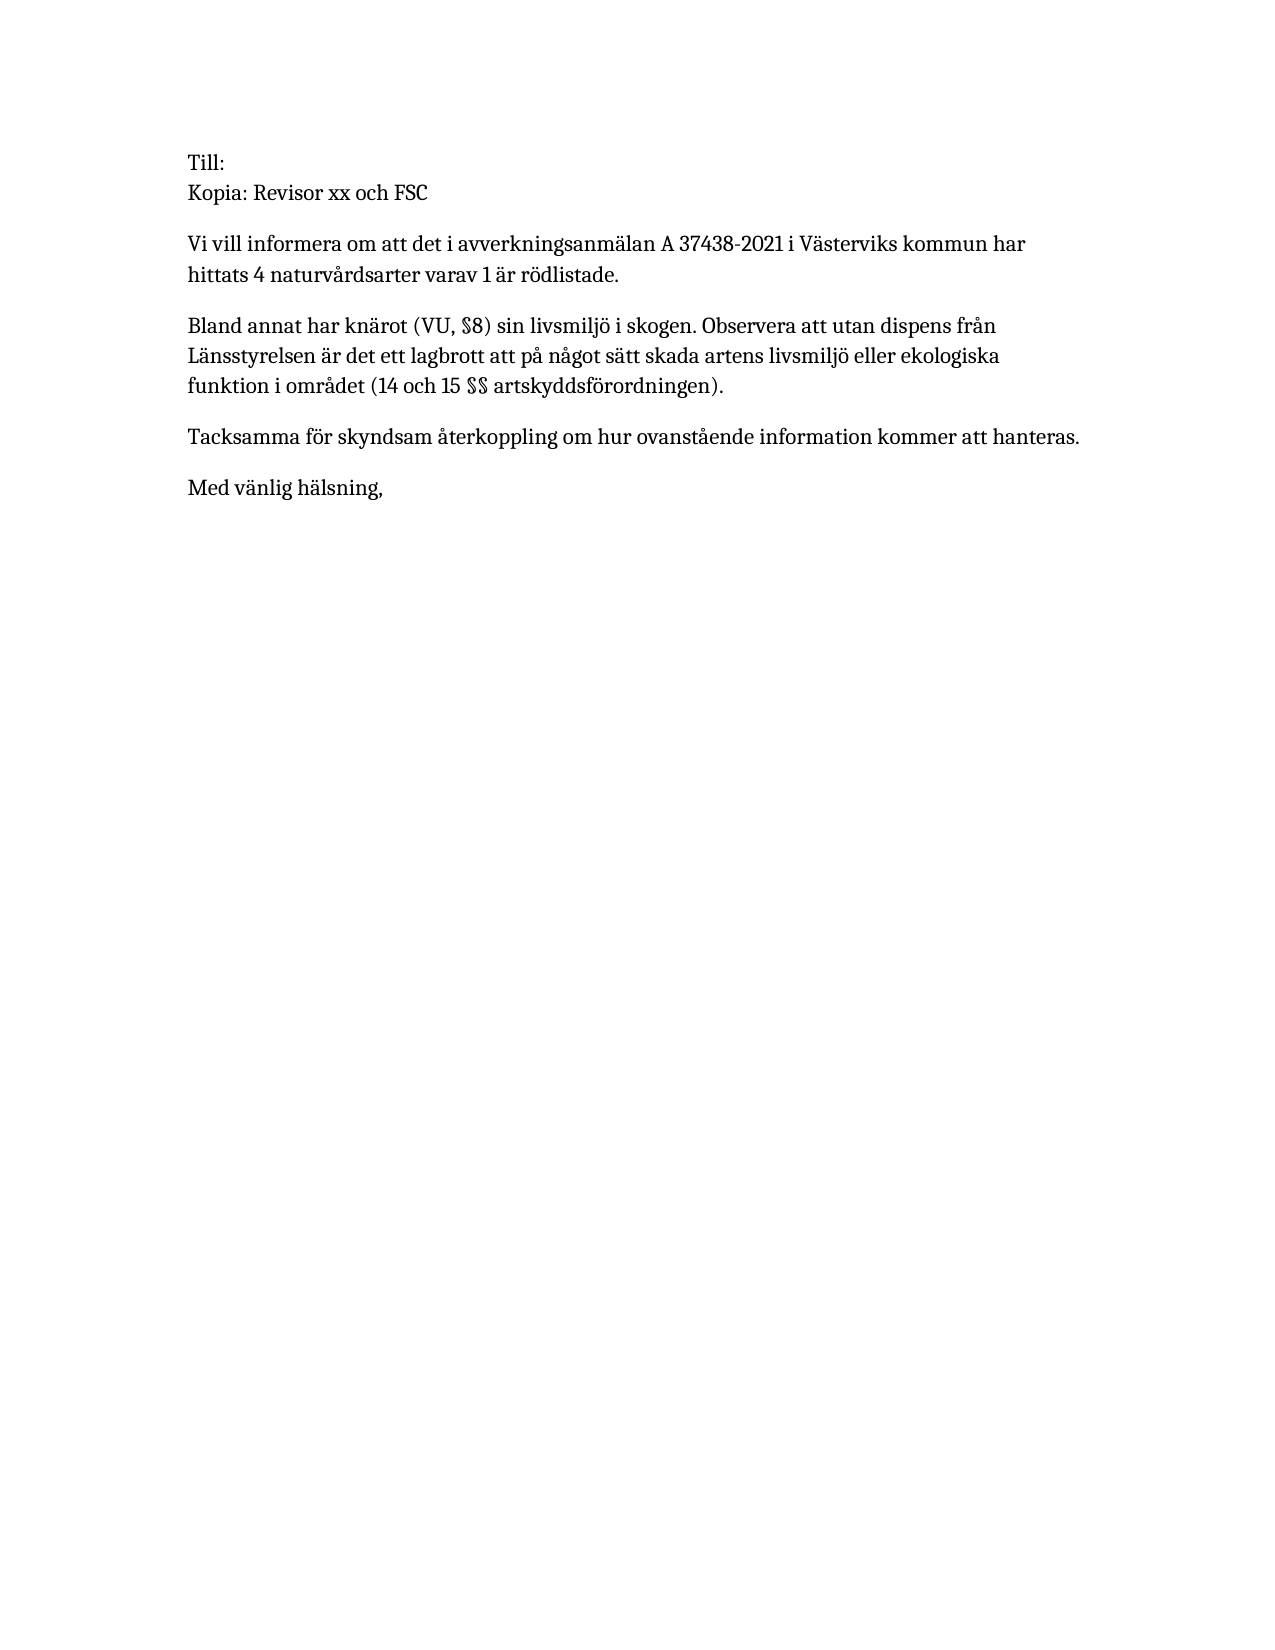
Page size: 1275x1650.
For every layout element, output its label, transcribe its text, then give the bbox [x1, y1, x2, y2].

text Till: Kopia: Revisor xx och FSC [187, 150, 1087, 207]
text Tacksamma för skyndsam återkoppling om hur ovanstående information kommer att hanteras. [187, 424, 1087, 450]
text Bland annat har knärot (VU, §8) sin livsmiljö i skogen. Observera att utan dispens från Länsstyrelsen är det ett lagbrott att på något sätt skada artens livsmiljö eller ekologiska funktion i området (14 och 15 §§ artskyddsförordningen). [187, 312, 1087, 399]
text Med vänlig hälsning, [187, 475, 1087, 532]
text Vi vill informera om att det i avverkningsanmälan A 37438-2021 i Västerviks kommun har hittats 4 naturvårdsarter varav 1 är rödlistade. [187, 231, 1087, 288]
